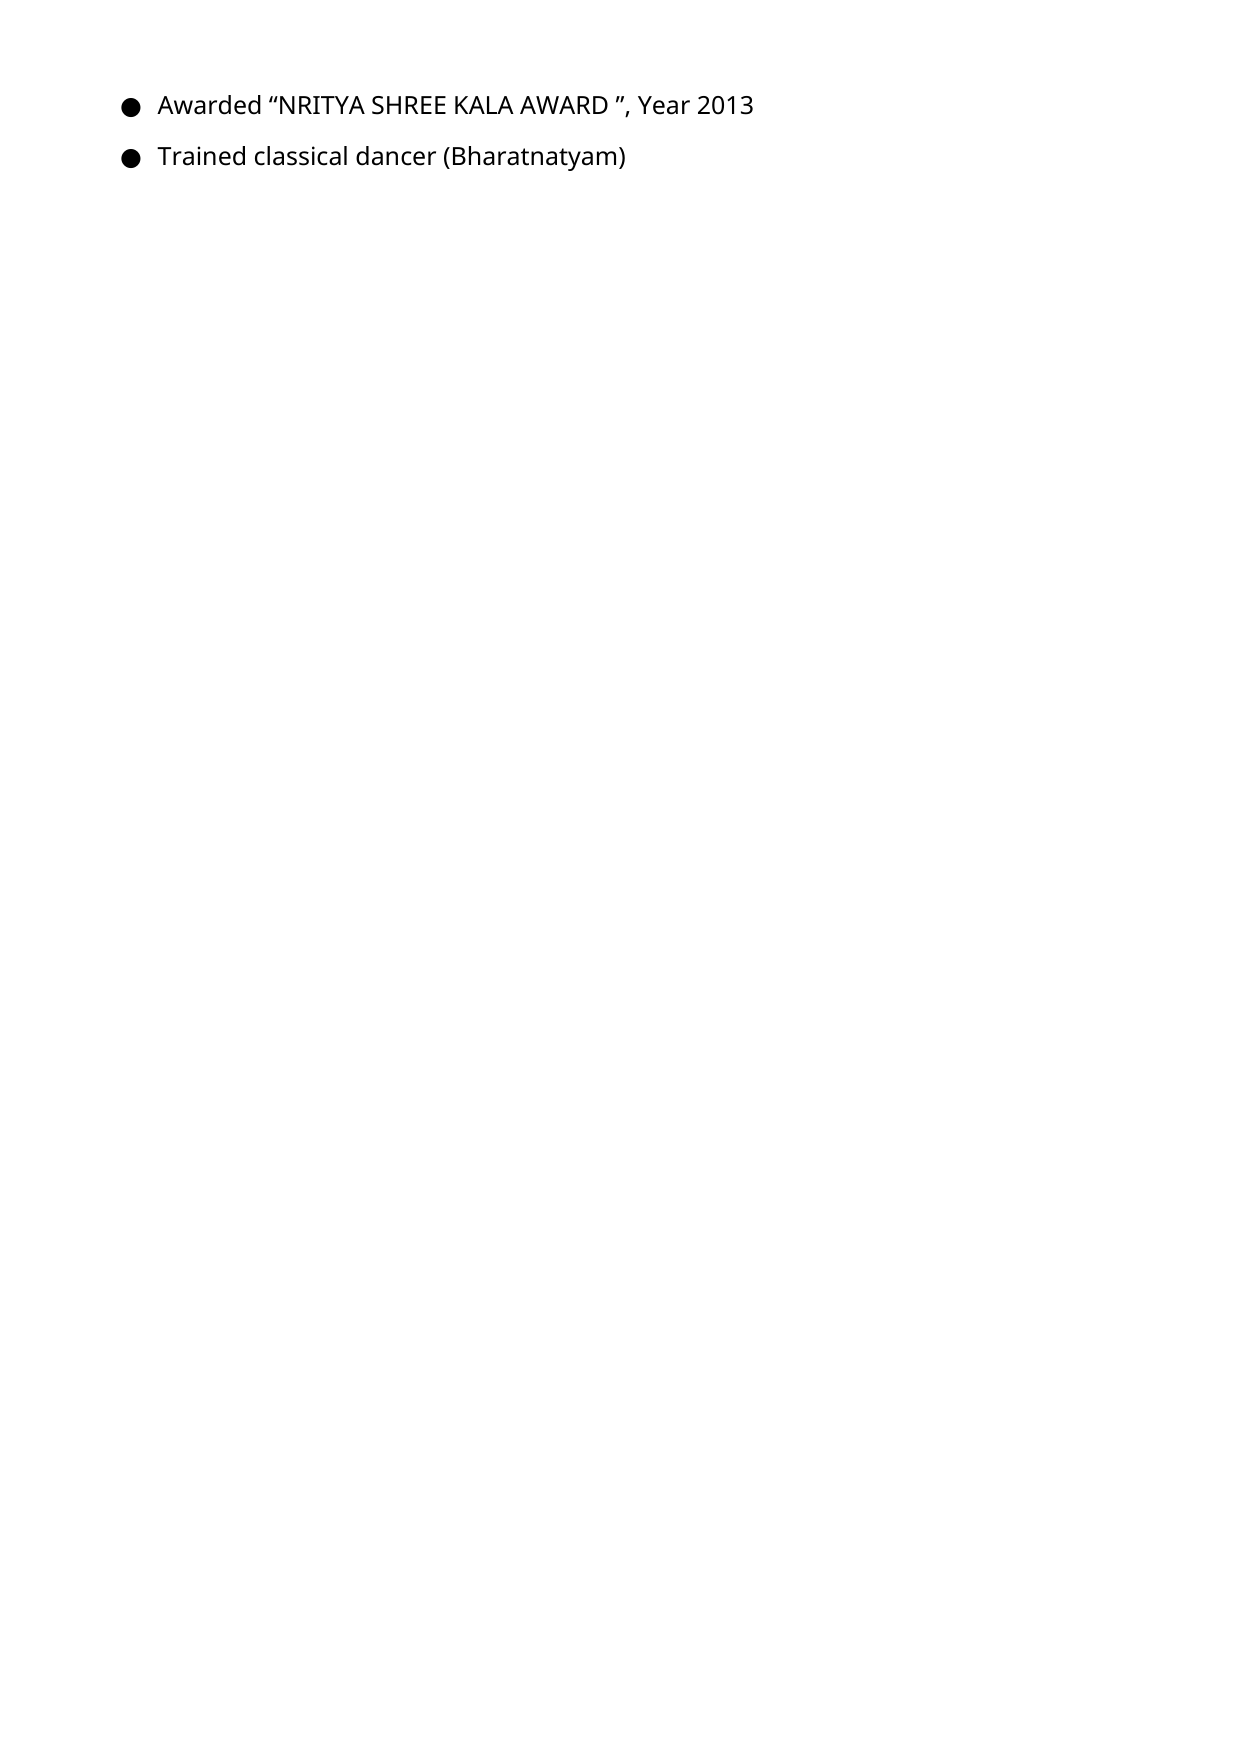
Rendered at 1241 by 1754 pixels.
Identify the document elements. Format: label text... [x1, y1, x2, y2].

list Trained classical dancer (Bharatnatyam) [120, 128, 1183, 179]
list Awarded “NRITYA SHREE KALA AWARD ”, Year 2013 [120, 77, 1183, 128]
